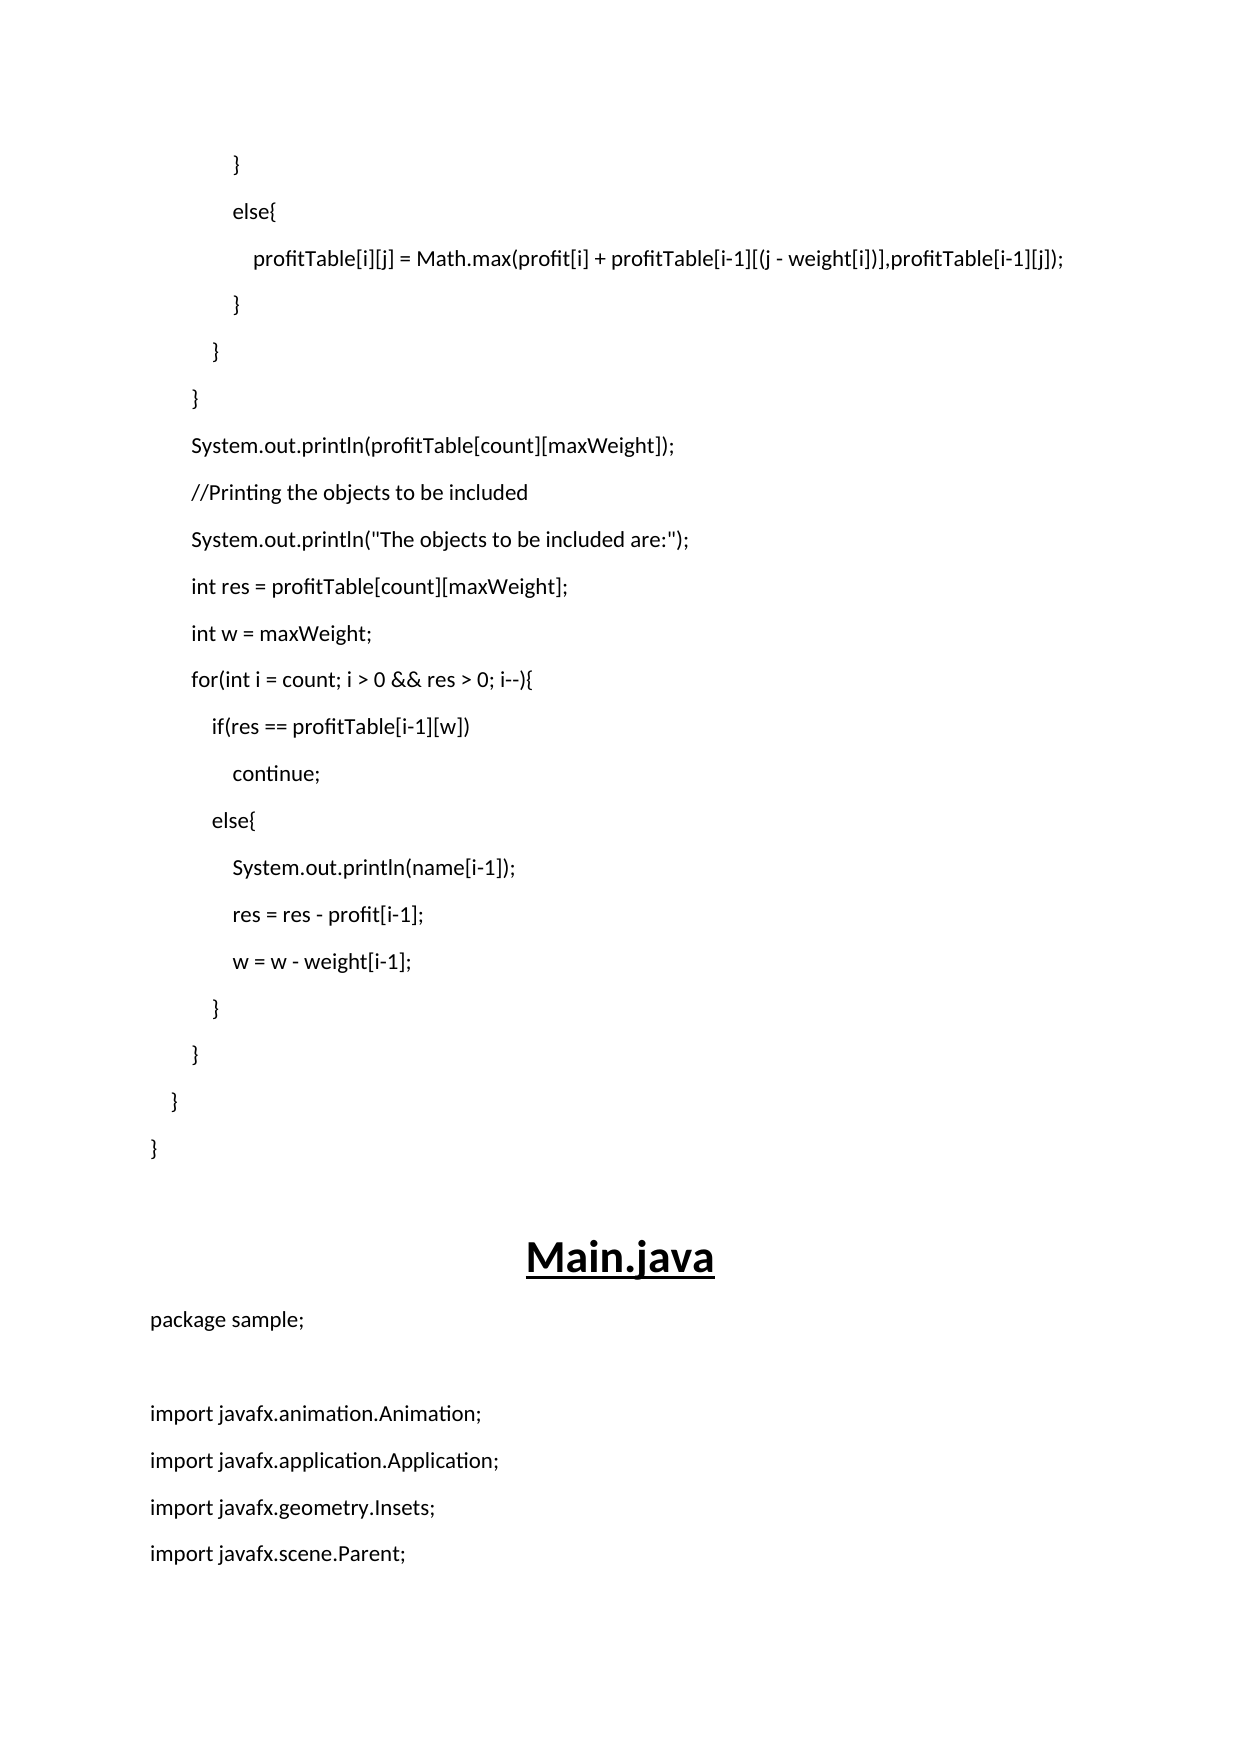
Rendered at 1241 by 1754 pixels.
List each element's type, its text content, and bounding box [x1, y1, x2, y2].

text System.out.println("The objects to be included are:"); [150, 525, 1090, 553]
text package sample; [150, 1305, 1090, 1333]
text } [150, 384, 1090, 412]
text } [150, 1041, 1090, 1069]
text for(int i = count; i > 0 && res > 0; i--){ [150, 666, 1090, 694]
text System.out.println(profitTable[count][maxWeight]); [150, 431, 1090, 459]
text } [150, 291, 1090, 319]
text w = w - weight[i-1]; [150, 947, 1090, 975]
text continue; [150, 759, 1090, 787]
text } [150, 994, 1090, 1022]
text int res = profitTable[count][maxWeight]; [150, 572, 1090, 600]
text import javafx.scene.Parent; [150, 1539, 1090, 1567]
text else{ [150, 806, 1090, 834]
text import javafx.geometry.Insets; [150, 1493, 1090, 1521]
text if(res == profitTable[i-1][w]) [150, 712, 1090, 741]
text } [150, 1087, 1090, 1116]
text Main.java [150, 1228, 1090, 1284]
text } [150, 150, 1090, 178]
text else{ [150, 197, 1090, 225]
text } [150, 337, 1090, 366]
text profitTable[i][j] = Math.max(profit[i] + profitTable[i-1][(j - weight[i])],profitTable[i-1][j]); [150, 244, 1090, 272]
text //Printing the objects to be included [150, 478, 1090, 506]
text System.out.println(name[i-1]); [150, 853, 1090, 881]
text import javafx.application.Application; [150, 1446, 1090, 1474]
text } [150, 1134, 1090, 1162]
text import javafx.animation.Animation; [150, 1399, 1090, 1427]
text res = res - profit[i-1]; [150, 900, 1090, 928]
text int w = maxWeight; [150, 619, 1090, 647]
